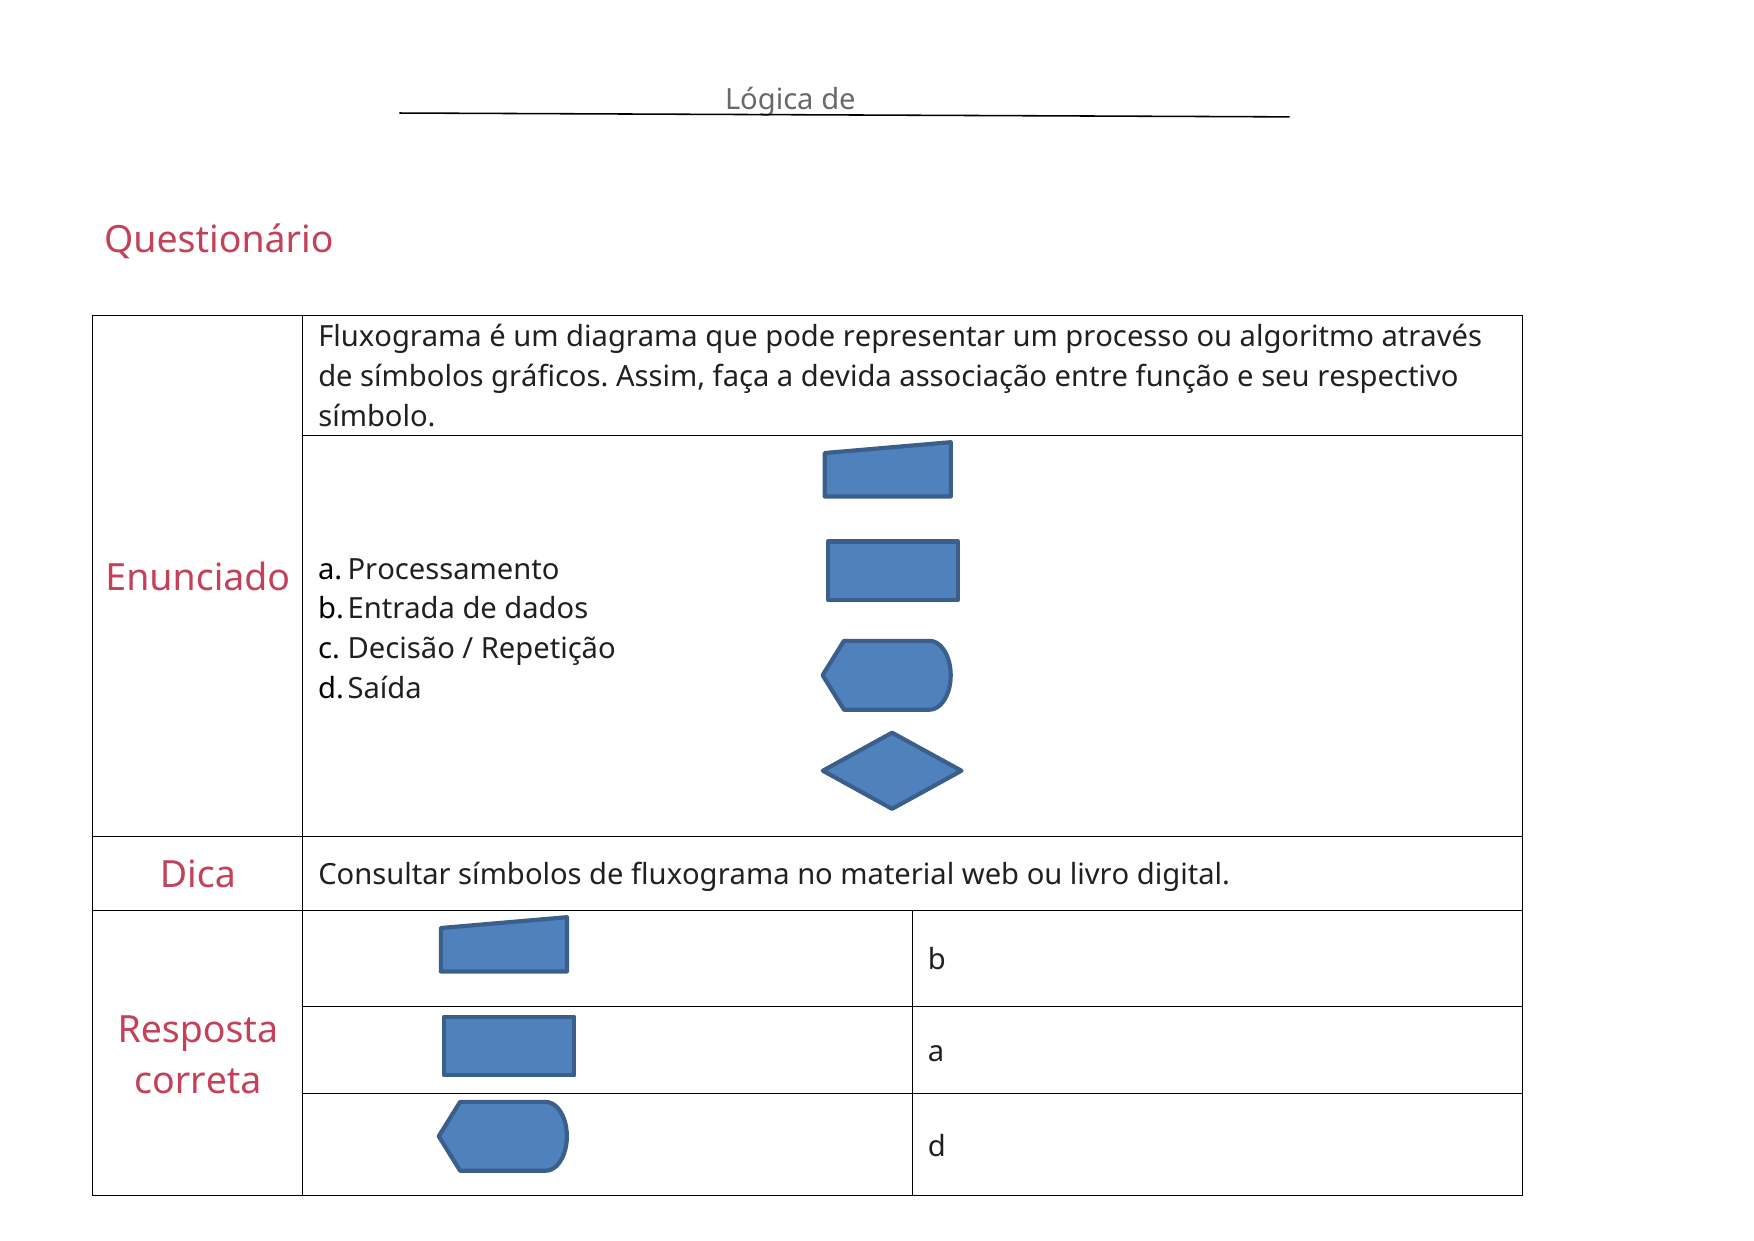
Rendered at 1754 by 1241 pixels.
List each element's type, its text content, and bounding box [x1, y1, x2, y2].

table_cell Consultar símbolos de fluxograma no material web ou livro digital. [303, 837, 1522, 909]
table_cell [303, 911, 912, 1006]
table_cell Processamento Entrada de dados Decisão / Repetição Saída [303, 436, 687, 836]
table_cell [303, 1094, 912, 1195]
table_cell [687, 734, 1522, 836]
table_header Enunciado [93, 316, 302, 836]
subtitle Questionário [104, 212, 1754, 263]
table_cell [303, 1007, 912, 1093]
table_cell [687, 436, 1522, 531]
table_cell Dica [93, 837, 302, 909]
table_cell [687, 531, 1522, 632]
table_cell b [913, 911, 1522, 1006]
table_cell Resposta correta [93, 911, 302, 1195]
table_header Fluxograma é um diagrama que pode representar um processo ou algoritmo através de símbolos gráficos. Assim, faça a devida associação entre função e seu respectivo símbolo. [303, 316, 1522, 434]
table_cell d [913, 1094, 1522, 1195]
table_cell a [913, 1007, 1522, 1093]
table_cell [687, 632, 1522, 734]
